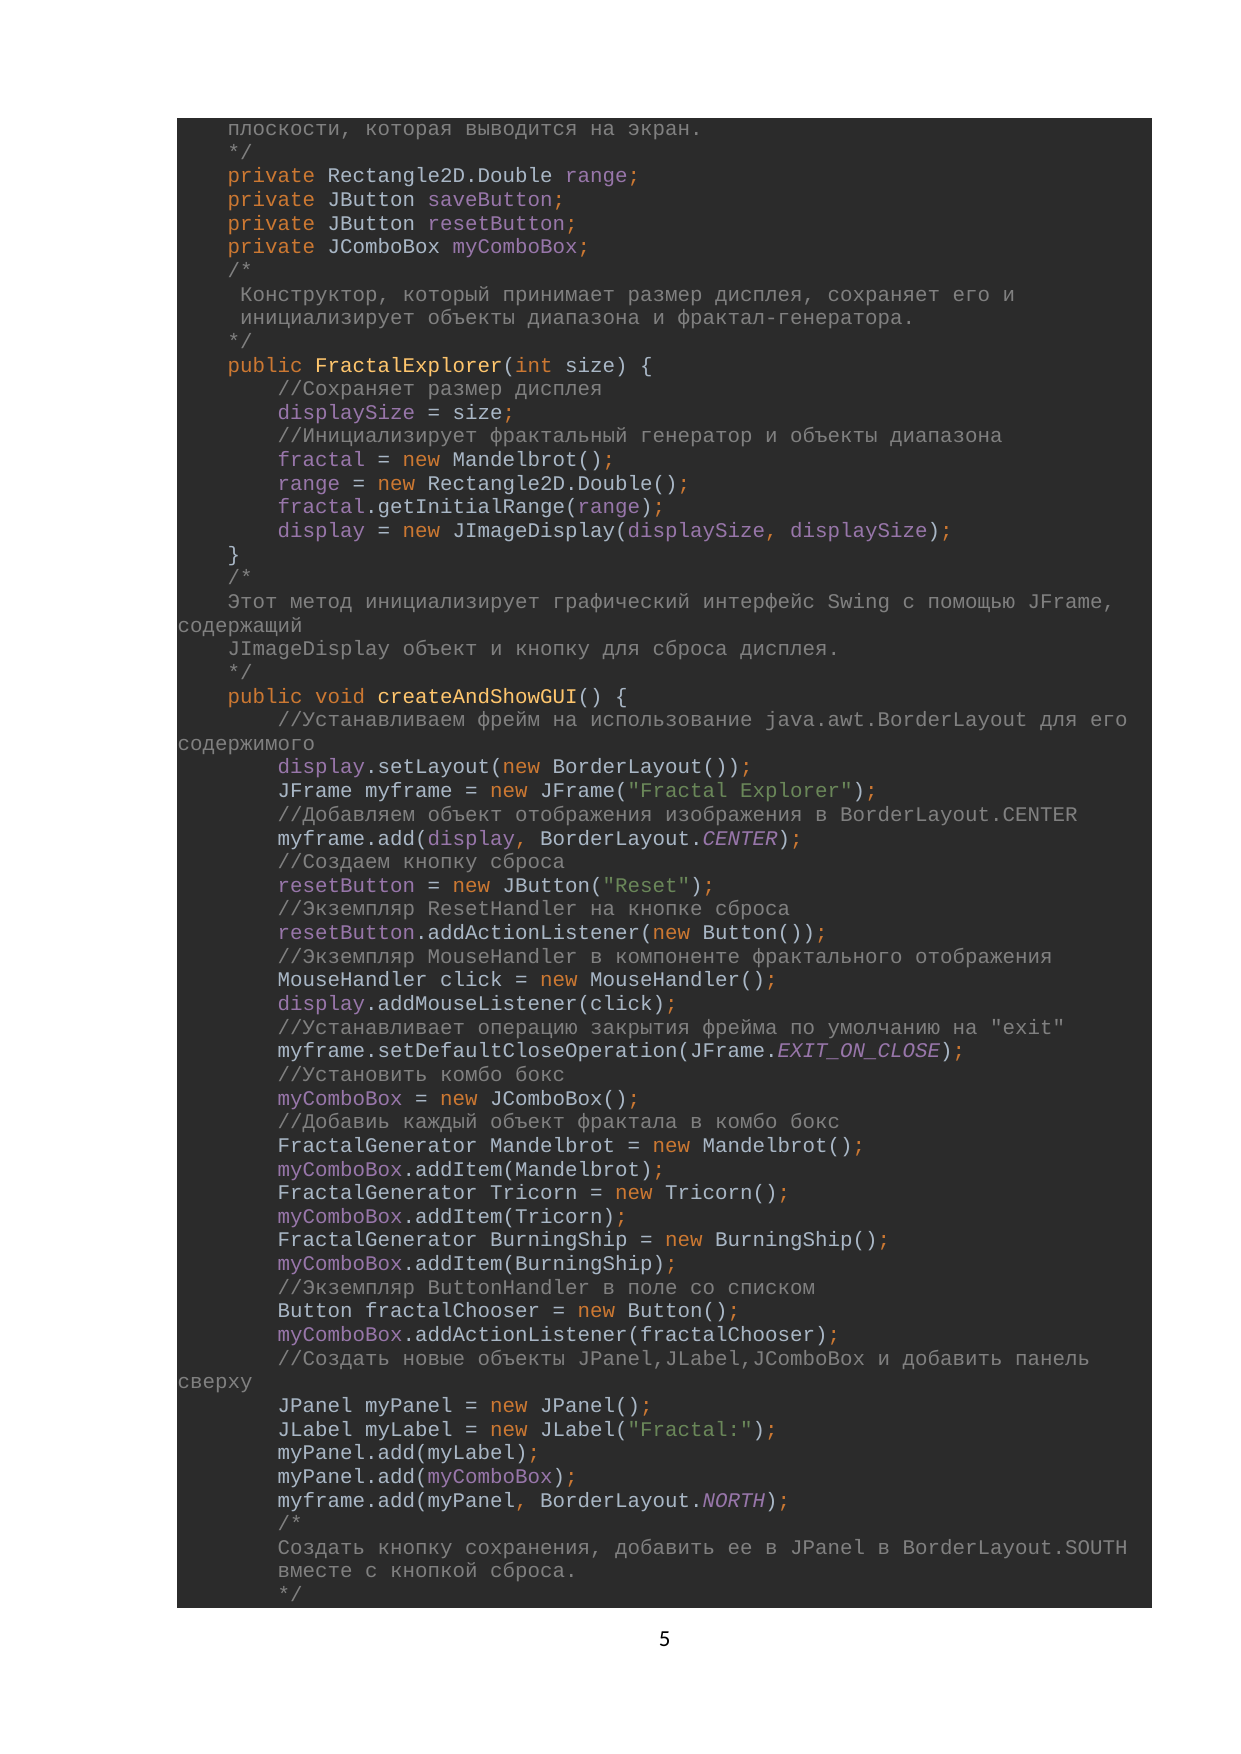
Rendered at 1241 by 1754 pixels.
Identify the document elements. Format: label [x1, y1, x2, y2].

text [177, 118, 1152, 1608]
